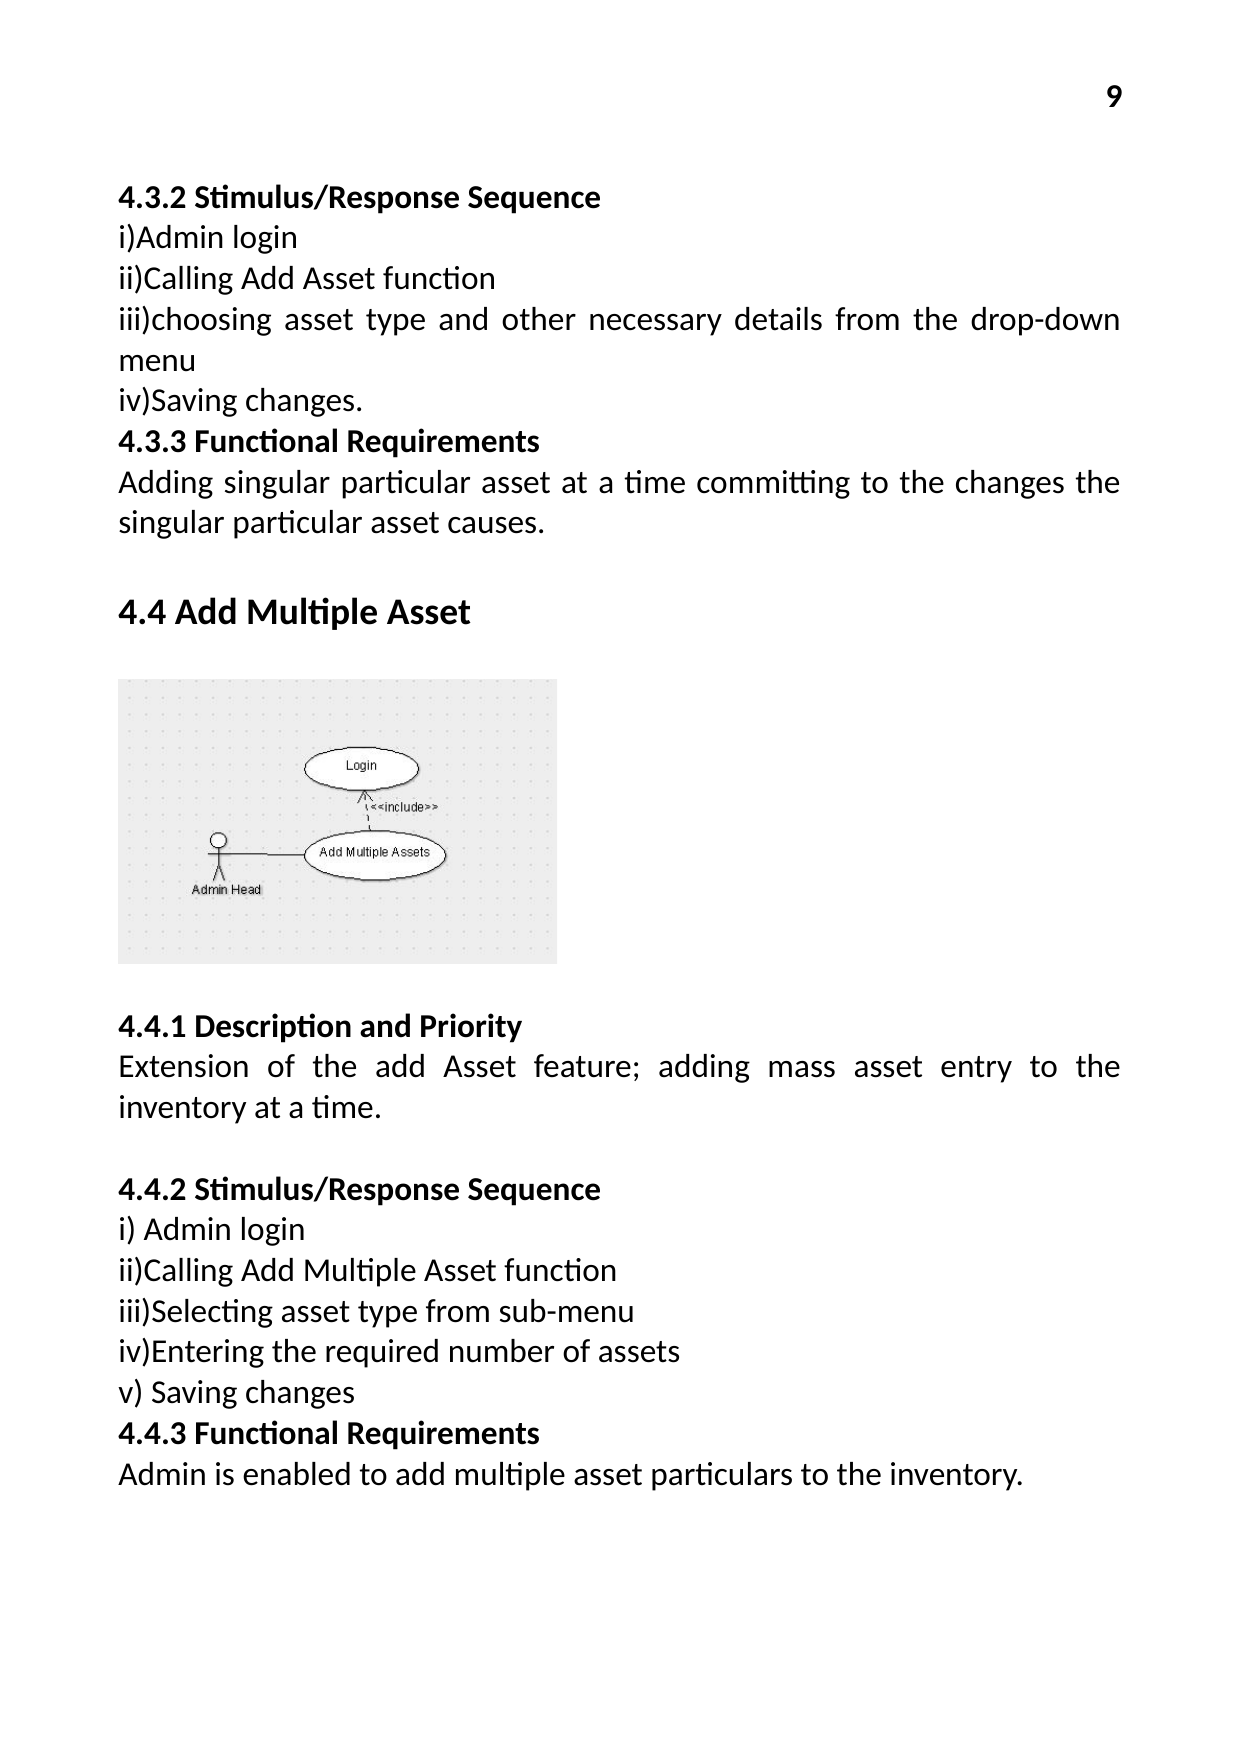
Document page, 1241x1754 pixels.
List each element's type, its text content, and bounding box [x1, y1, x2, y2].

text ii)Calling Add Multiple Asset function [118, 1249, 1122, 1290]
text iii)Selecting asset type from sub-menu [118, 1290, 1122, 1330]
text iv)Saving changes. [118, 379, 1122, 420]
text Admin is enabled to add multiple asset particulars to the inventory. [118, 1453, 1122, 1493]
text 4.3.2 Stimulus/Response Sequence [118, 176, 1122, 216]
text i) Admin login [118, 1208, 1122, 1249]
text iv)Entering the required number of assets [118, 1330, 1122, 1371]
text v) Saving changes [118, 1371, 1122, 1412]
text iii)choosing asset type and other necessary details from the drop-down menu [118, 298, 1122, 379]
text 4.4.2 Stimulus/Response Sequence [118, 1167, 1122, 1208]
text Adding singular particular asset at a time committing to the changes the singular particular asset causes. [118, 461, 1122, 542]
text 4.3.3 Functional Requirements [118, 420, 1122, 461]
text ii)Calling Add Asset function [118, 257, 1122, 298]
text 4.4.3 Functional Requirements [118, 1412, 1122, 1453]
text 4.4 Add Multiple Asset [118, 588, 1122, 634]
text 4.4.1 Description and Priority [118, 1004, 1122, 1045]
picture [118, 679, 558, 964]
text Extension of the add Asset feature; adding mass asset entry to the inventory at a time. [118, 1045, 1122, 1127]
text i)Admin login [118, 216, 1122, 257]
